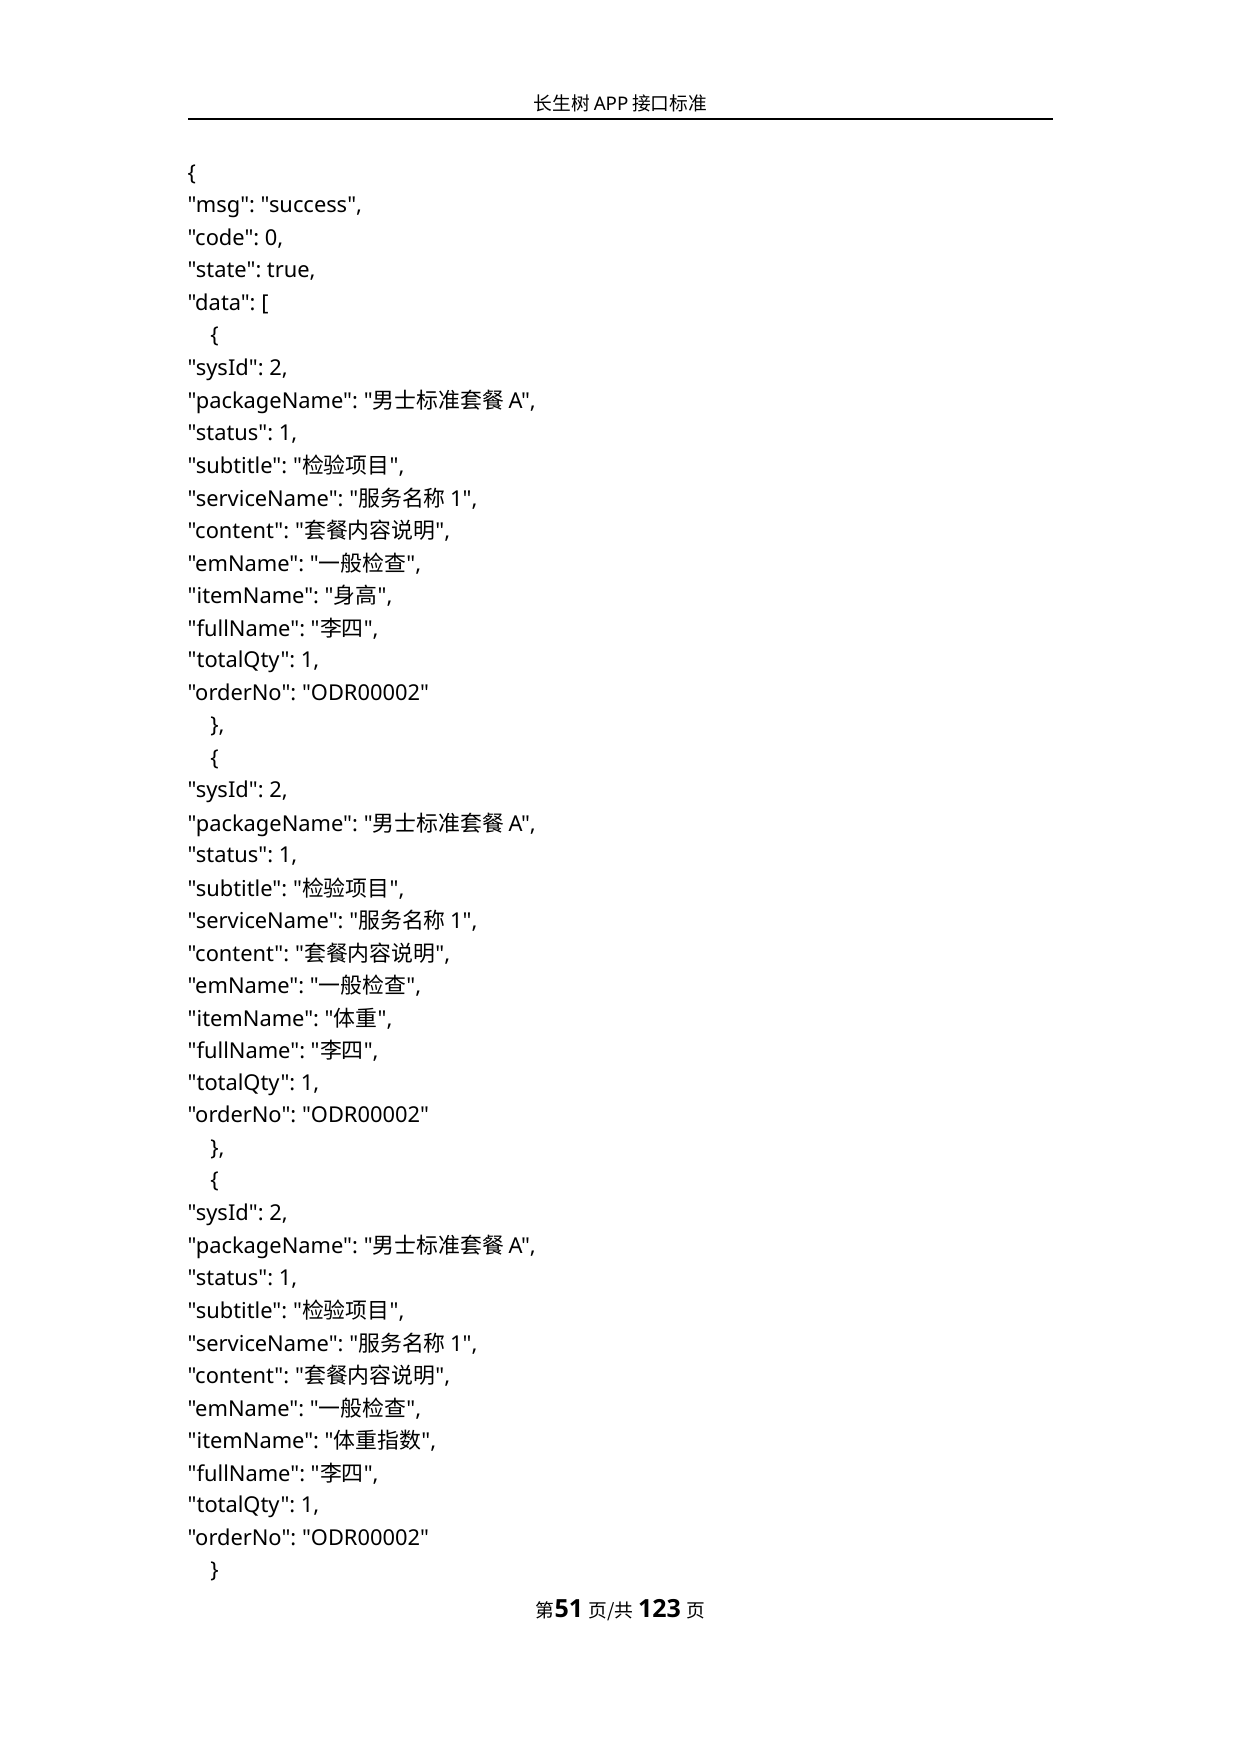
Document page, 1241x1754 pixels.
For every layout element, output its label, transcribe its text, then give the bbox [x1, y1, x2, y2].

text { [187, 741, 1053, 773]
text "orderNo": "ODR00002" [187, 1098, 1053, 1131]
text "totalQty": 1, [187, 643, 1053, 676]
text "content": "套餐内容说明", [187, 936, 1053, 968]
text "emName": "一般检查", [187, 968, 1053, 1001]
text { [187, 156, 1053, 188]
text "packageName": "男士标准套餐A", [187, 806, 1053, 838]
text "state": true, [187, 253, 1053, 286]
text "sysId": 2, [187, 773, 1053, 806]
text "msg": "success", [187, 188, 1053, 221]
text "fullName": "李四", [187, 1033, 1053, 1066]
text "serviceName": "服务名称1", [187, 903, 1053, 936]
text "serviceName": "服务名称1", [187, 481, 1053, 513]
text }, [187, 708, 1053, 741]
text } [187, 1553, 1053, 1586]
text { [187, 318, 1053, 351]
text "status": 1, [187, 416, 1053, 448]
text "itemName": "身高", [187, 578, 1053, 611]
text "status": 1, [187, 1261, 1053, 1293]
text "content": "套餐内容说明", [187, 513, 1053, 546]
text "totalQty": 1, [187, 1488, 1053, 1521]
text }, [187, 1131, 1053, 1163]
text "emName": "一般检查", [187, 1391, 1053, 1423]
text "subtitle": "检验项目", [187, 1293, 1053, 1326]
text "fullName": "李四", [187, 611, 1053, 643]
text "packageName": "男士标准套餐A", [187, 383, 1053, 416]
text "data": [ [187, 286, 1053, 318]
text "orderNo": "ODR00002" [187, 676, 1053, 708]
text "code": 0, [187, 221, 1053, 253]
text "subtitle": "检验项目", [187, 448, 1053, 481]
text "subtitle": "检验项目", [187, 871, 1053, 903]
text "sysId": 2, [187, 1196, 1053, 1228]
text { [187, 1163, 1053, 1196]
text "orderNo": "ODR00002" [187, 1521, 1053, 1553]
text "serviceName": "服务名称1", [187, 1326, 1053, 1358]
text "itemName": "体重", [187, 1001, 1053, 1033]
text "packageName": "男士标准套餐A", [187, 1228, 1053, 1261]
text "fullName": "李四", [187, 1456, 1053, 1488]
text "sysId": 2, [187, 351, 1053, 383]
text "itemName": "体重指数", [187, 1423, 1053, 1456]
text "status": 1, [187, 838, 1053, 871]
text "content": "套餐内容说明", [187, 1358, 1053, 1391]
text "emName": "一般检查", [187, 546, 1053, 578]
text "totalQty": 1, [187, 1066, 1053, 1098]
